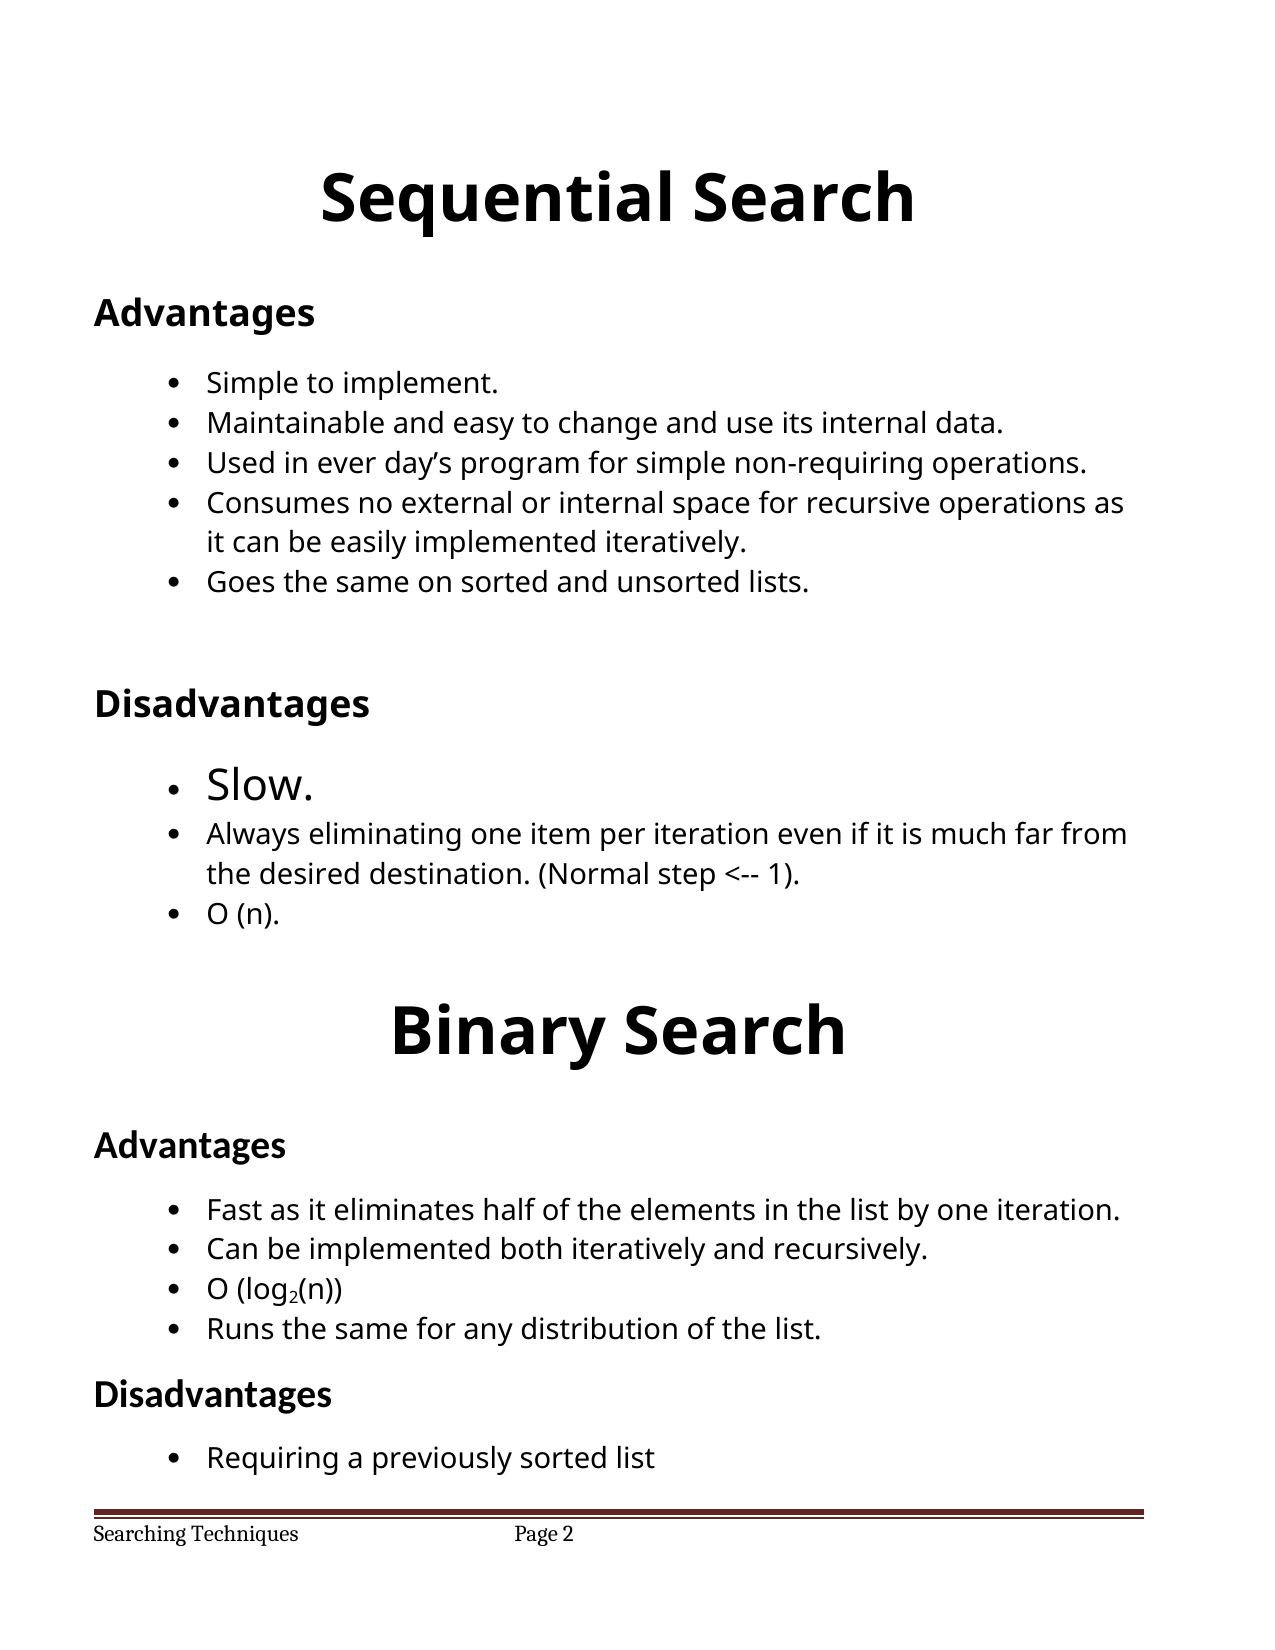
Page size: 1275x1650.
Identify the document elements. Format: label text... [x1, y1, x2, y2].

text Advantages [94, 1120, 1144, 1168]
list Slow. [169, 754, 1144, 814]
text Disadvantages [94, 677, 1144, 728]
list Fast as it eliminates half of the elements in the list by one iteration. [169, 1189, 1144, 1229]
list Can be implemented both iteratively and recursively. [169, 1229, 1144, 1268]
list Always eliminating one item per iteration even if it is much far from the desired destination. (Normal step <-- 1). [169, 814, 1144, 893]
list Requiring a previously sorted list [169, 1438, 1144, 1477]
text Binary Search [94, 983, 1144, 1074]
list O (n). [169, 893, 1144, 933]
list Runs the same for any distribution of the list. [169, 1308, 1144, 1348]
list O (log2(n)) [169, 1268, 1144, 1308]
text Disadvantages [94, 1368, 1144, 1417]
